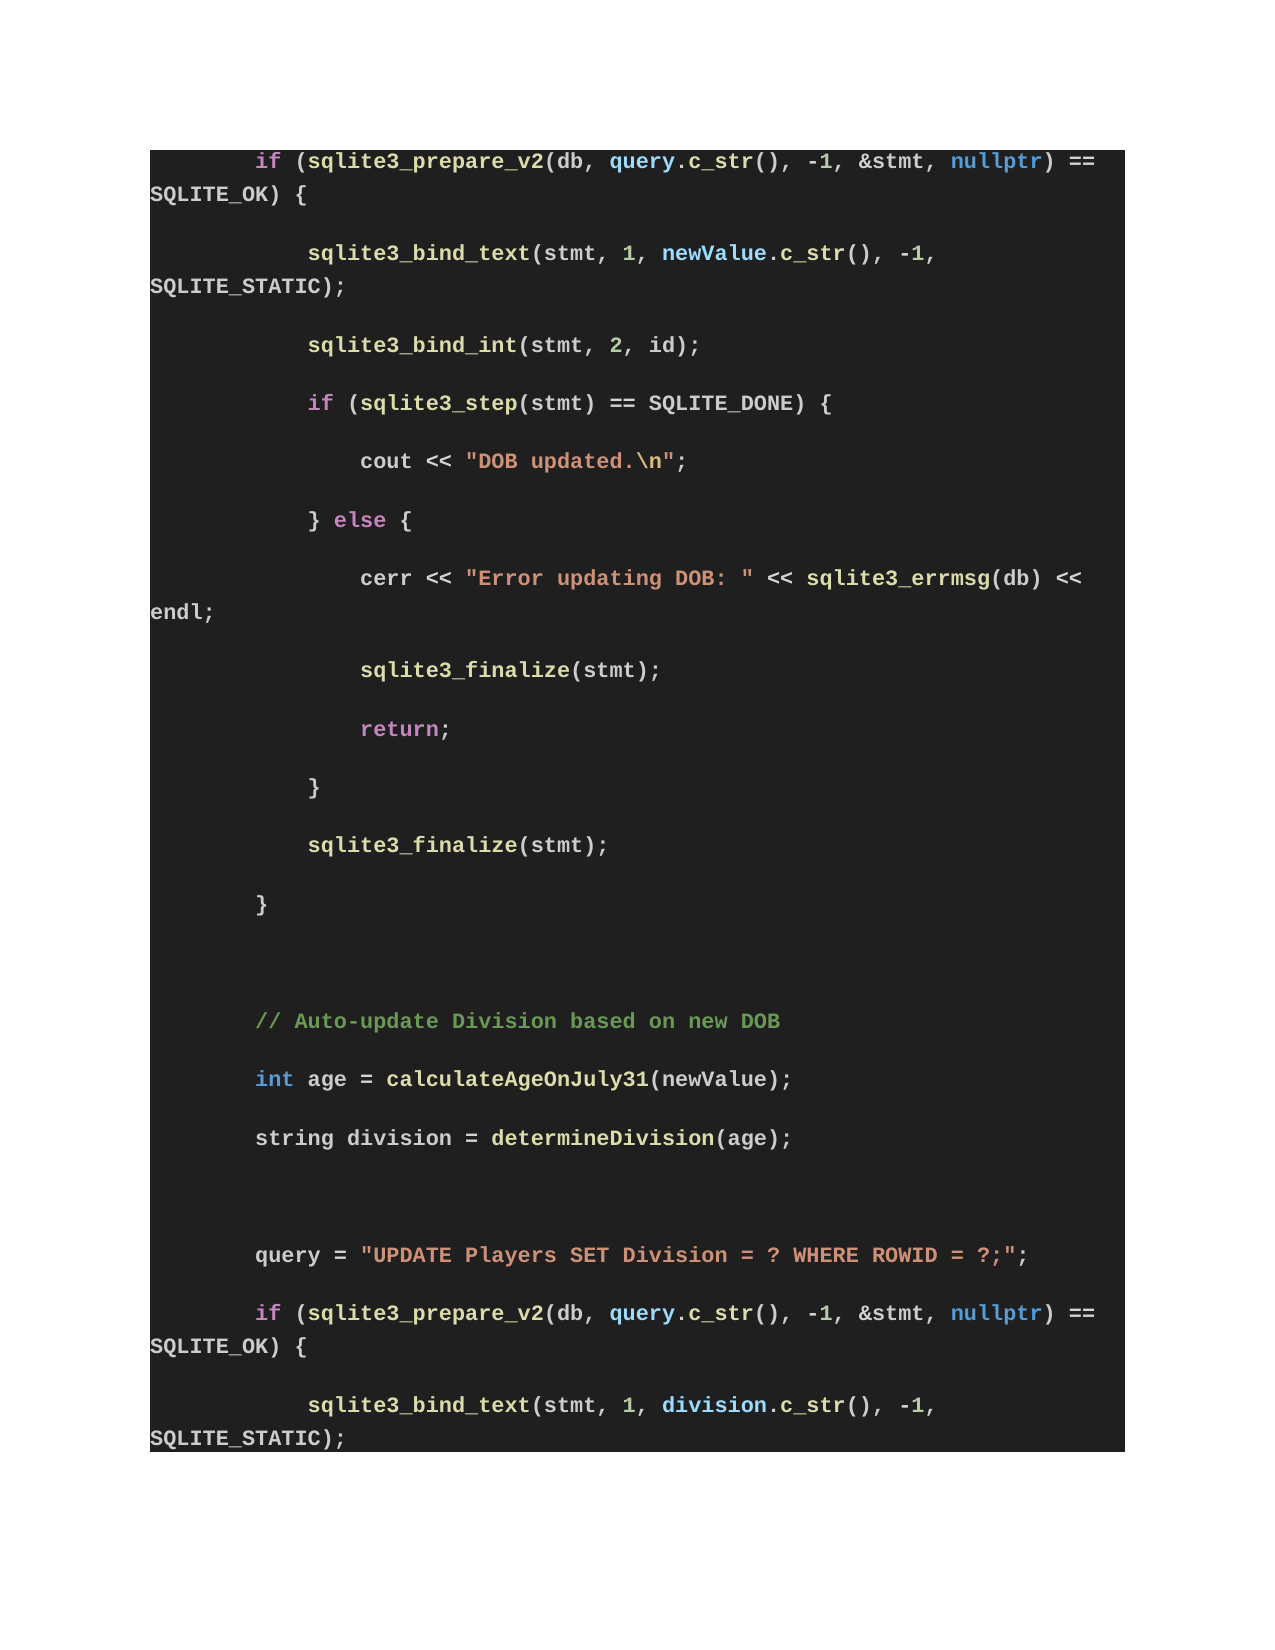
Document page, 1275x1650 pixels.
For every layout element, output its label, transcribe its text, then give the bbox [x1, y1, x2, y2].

text sqlite3_bind_text(stmt, 1, division.c_str(), -1, SQLITE_STATIC); [150, 1394, 1125, 1452]
text sqlite3_finalize(stmt); [150, 659, 1125, 684]
text query = "UPDATE Players SET Division = ? WHERE ROWID = ?;"; [150, 1244, 1125, 1268]
text sqlite3_bind_text(stmt, 1, newValue.c_str(), -1, SQLITE_STATIC); [150, 242, 1125, 300]
text cout << "DOB updated.\n"; [150, 451, 1125, 475]
text cerr << "Error updating DOB: " << sqlite3_errmsg(db) << endl; [150, 567, 1125, 626]
text if (sqlite3_step(stmt) == SQLITE_DONE) { [150, 392, 1125, 417]
text sqlite3_finalize(stmt); [150, 835, 1125, 859]
text string division = determineDivision(age); [150, 1127, 1125, 1152]
text // Auto-update Division based on new DOB [150, 1010, 1125, 1035]
text int age = calculateAgeOnJuly31(newValue); [150, 1068, 1125, 1093]
text return; [150, 718, 1125, 743]
text } else { [150, 509, 1125, 534]
text if (sqlite3_prepare_v2(db, query.c_str(), -1, &stmt, nullptr) == SQLITE_OK) { [150, 150, 1125, 208]
text sqlite3_bind_int(stmt, 2, id); [150, 334, 1125, 358]
text if (sqlite3_prepare_v2(db, query.c_str(), -1, &stmt, nullptr) == SQLITE_OK) { [150, 1302, 1125, 1360]
text } [150, 893, 1125, 918]
text } [150, 776, 1125, 801]
